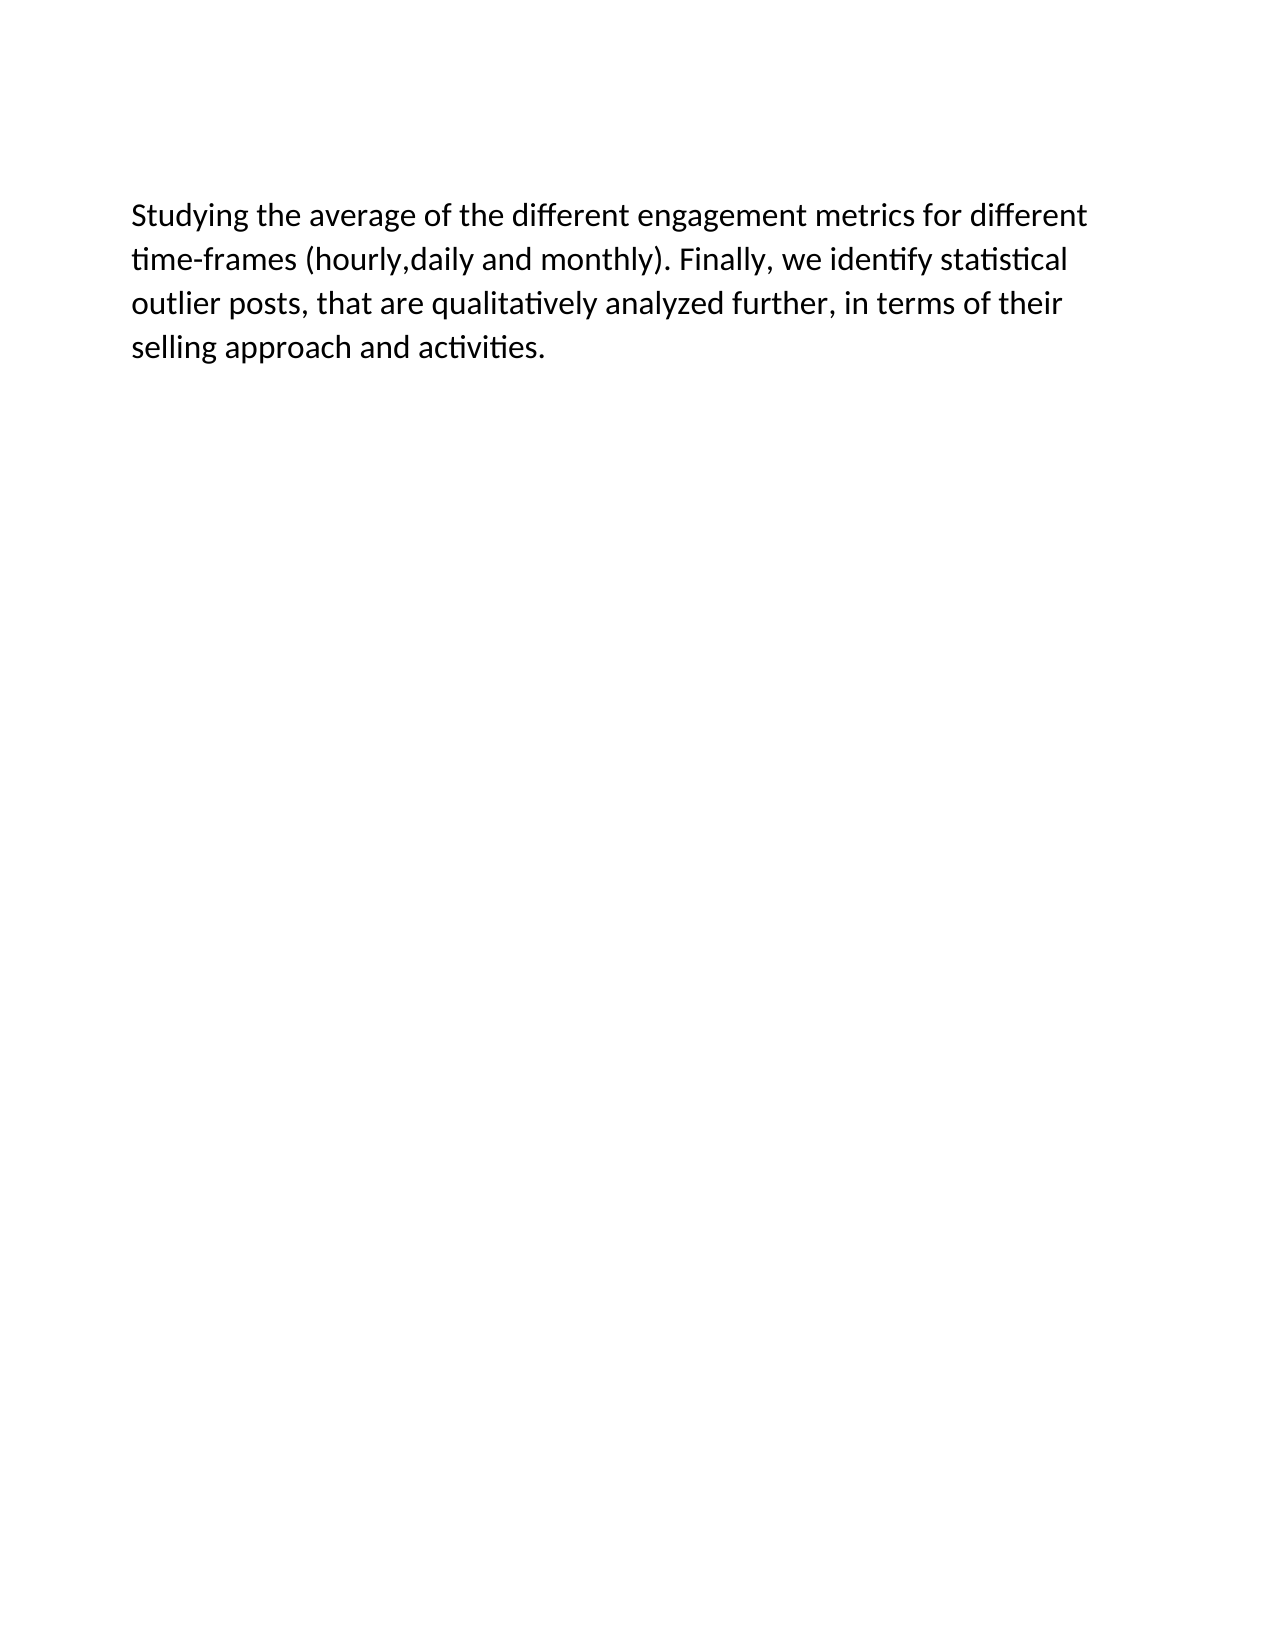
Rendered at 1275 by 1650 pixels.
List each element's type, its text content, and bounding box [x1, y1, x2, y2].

list Studying the average of the different engagement metrics for different time-frames (hourly,daily and monthly). Finally, we identify statistical outlier posts, that are qualitatively analyzed further, in terms of their selling approach and activities. [131, 194, 1125, 367]
